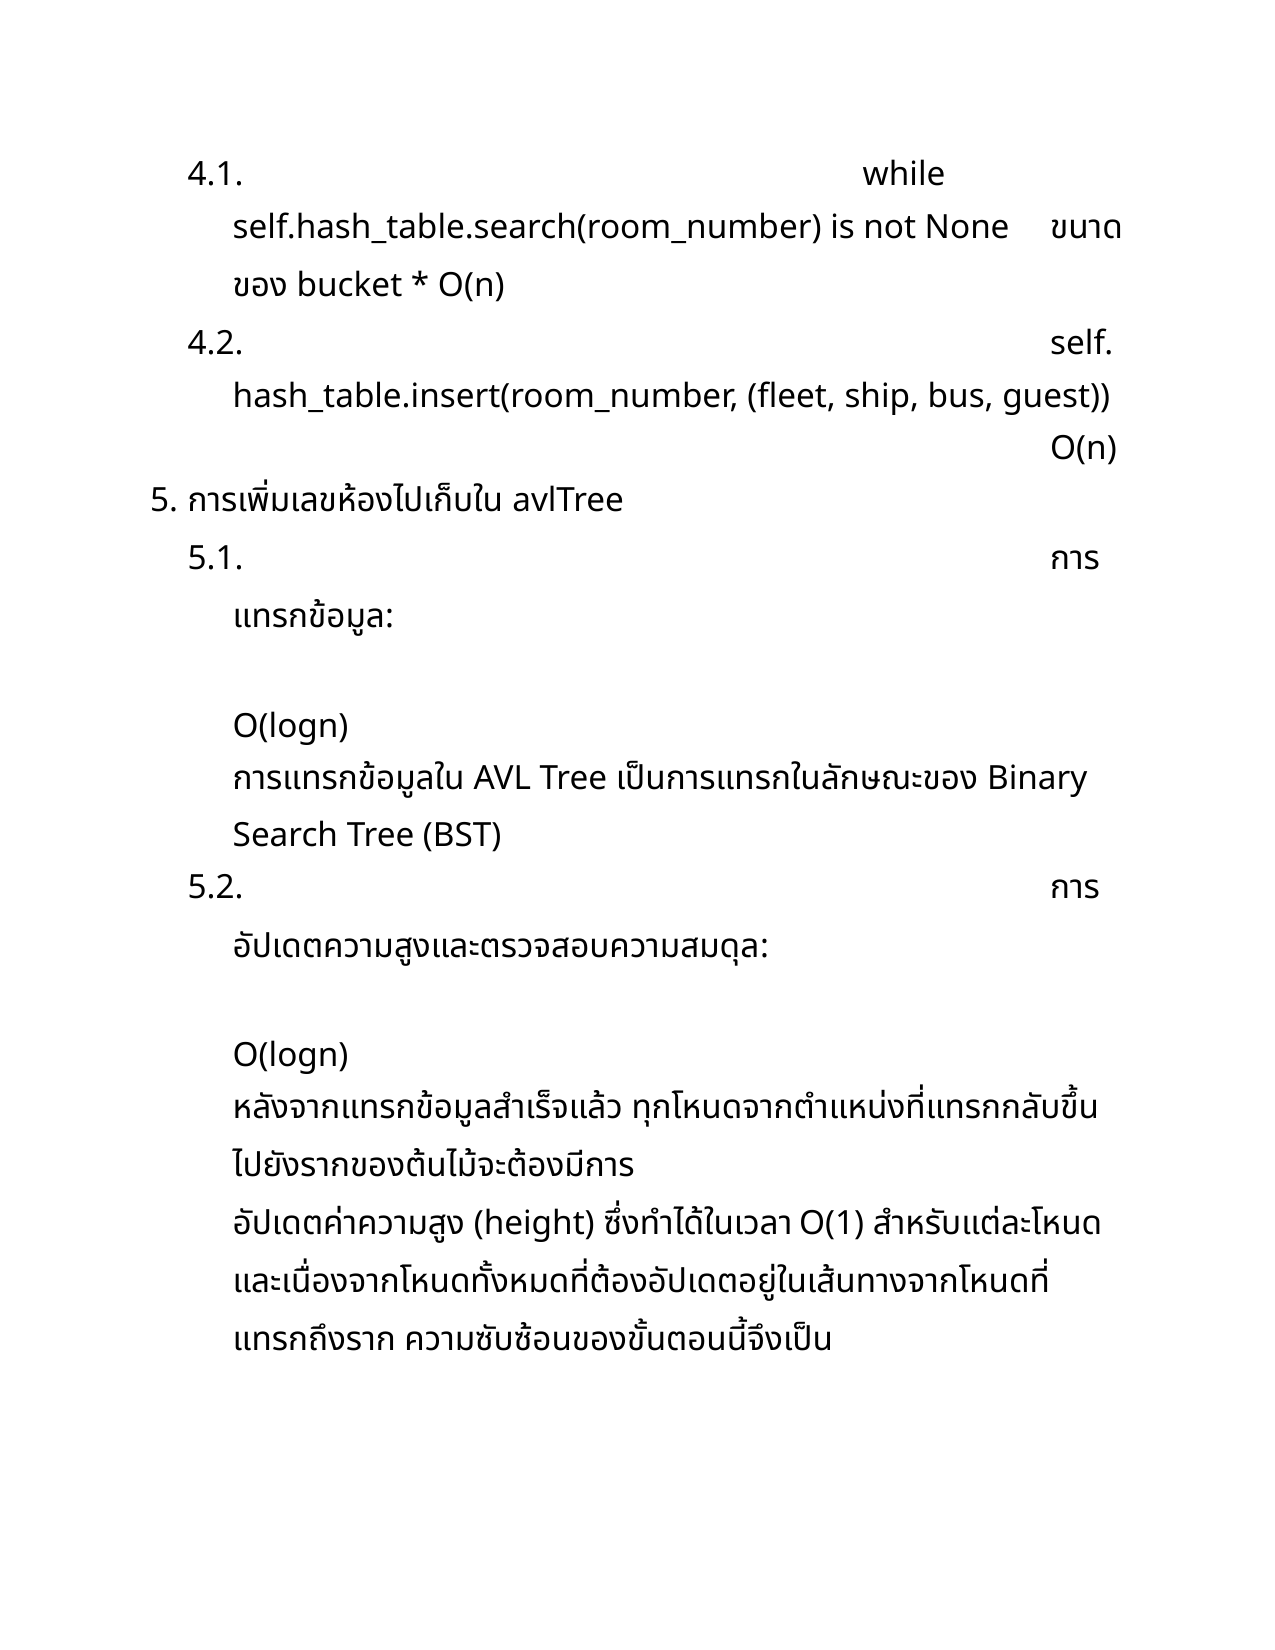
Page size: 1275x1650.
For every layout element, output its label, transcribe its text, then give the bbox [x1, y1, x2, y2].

list การเพิ่มเลขห้องไปเก็บใน avlTree [150, 476, 1125, 526]
list การแทรกข้อมูลใน AVL Tree เป็นการแทรกในลักษณะของ Binary Search Tree (BST) [232, 754, 1125, 857]
list การแทรกข้อมูล: O(logn) [187, 534, 1125, 747]
list อัปเดตค่าความสูง (height) ซึ่งทำได้ในเวลาO(1) สำหรับแต่ละโหนด และเนื่องจากโหนดทั้งหมดที่ต้องอัปเดตอยู่ในเส้นทางจากโหนดที่แทรกถึงราก ความซับซ้อนของขั้นตอนนี้จึงเป็น [232, 1199, 1125, 1366]
list while self.hash_table.search(room_number) is not None ขนาดของ bucket * O(n) [187, 150, 1125, 312]
list หลังจากแทรกข้อมูลสำเร็จแล้ว ทุกโหนดจากตำแหน่งที่แทรกกลับขึ้นไปยังรากของต้นไม้จะต้องมีการ [232, 1083, 1125, 1192]
list การอัปเดตความสูงและตรวจสอบความสมดุล: O(logn) [187, 863, 1125, 1076]
list self.hash_table.insert(room_number, (fleet, ship, bus, guest)) O(n) [187, 319, 1125, 469]
